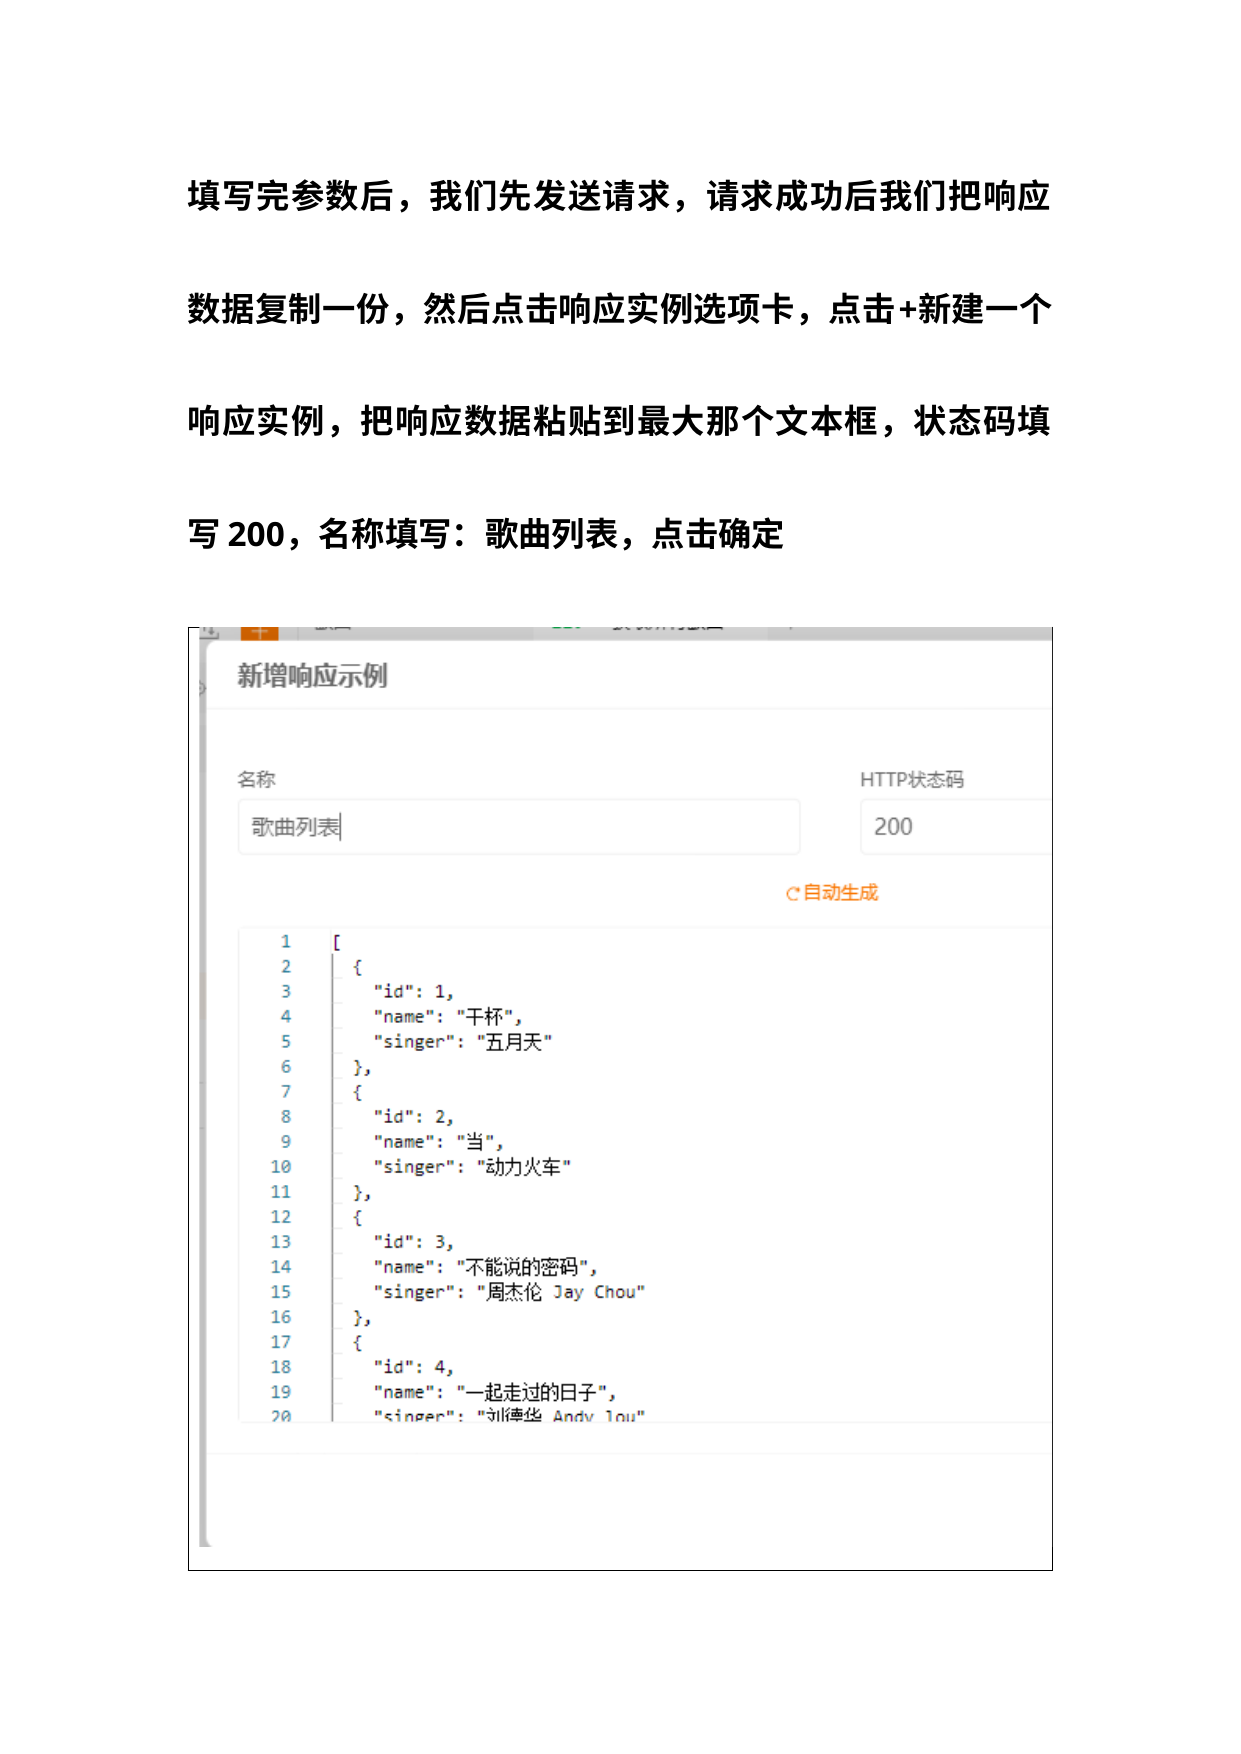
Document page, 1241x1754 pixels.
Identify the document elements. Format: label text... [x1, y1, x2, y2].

subtitle 填写完参数后，我们先发送请求，请求成功后我们把响应数据复制一份，然后点击响应实例选项卡，点击+新建一个响应实例，把响应数据粘贴到最大那个文本框，状态码填写200，名称填写：歌曲列表，点击确定 [187, 162, 1053, 564]
table_header [189, 628, 1052, 1570]
picture [199, 627, 1053, 1547]
